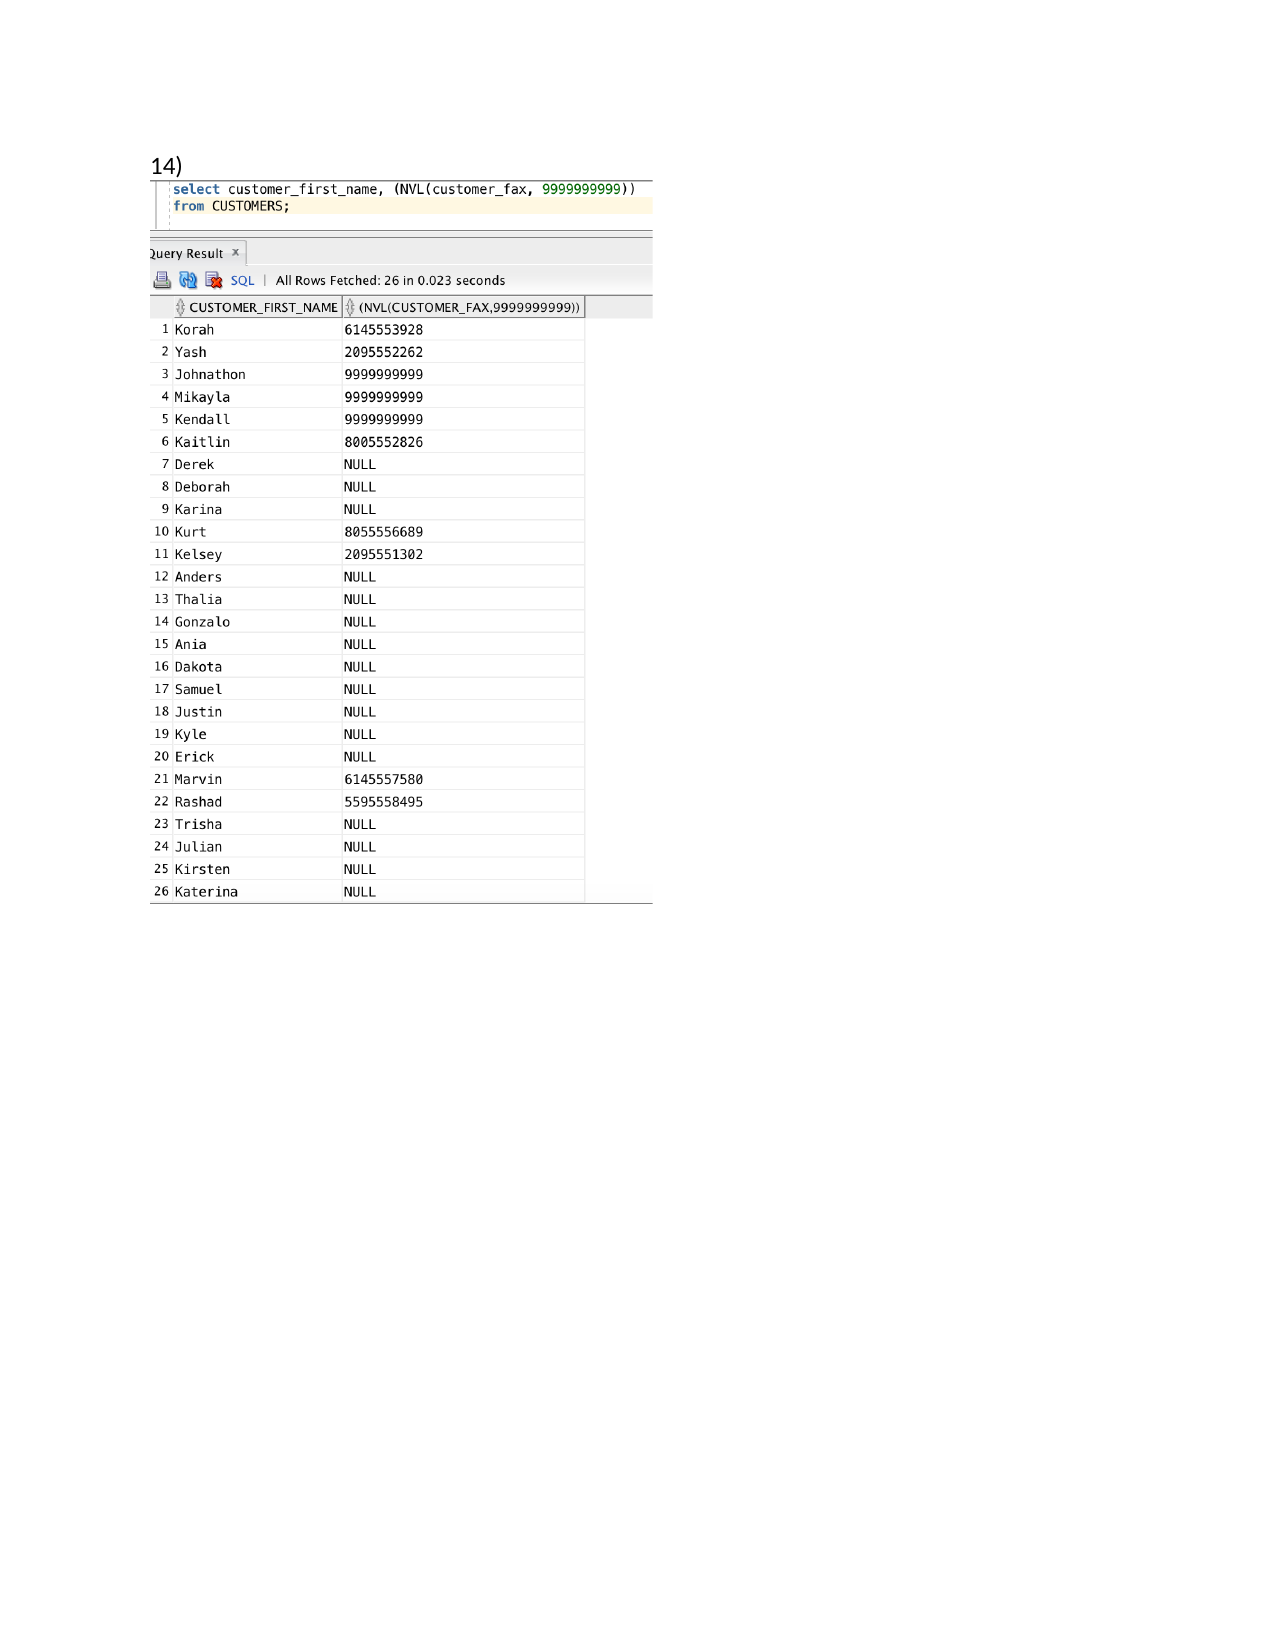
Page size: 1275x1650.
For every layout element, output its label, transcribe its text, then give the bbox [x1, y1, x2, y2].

text 14) [150, 150, 1125, 181]
picture [150, 180, 653, 904]
